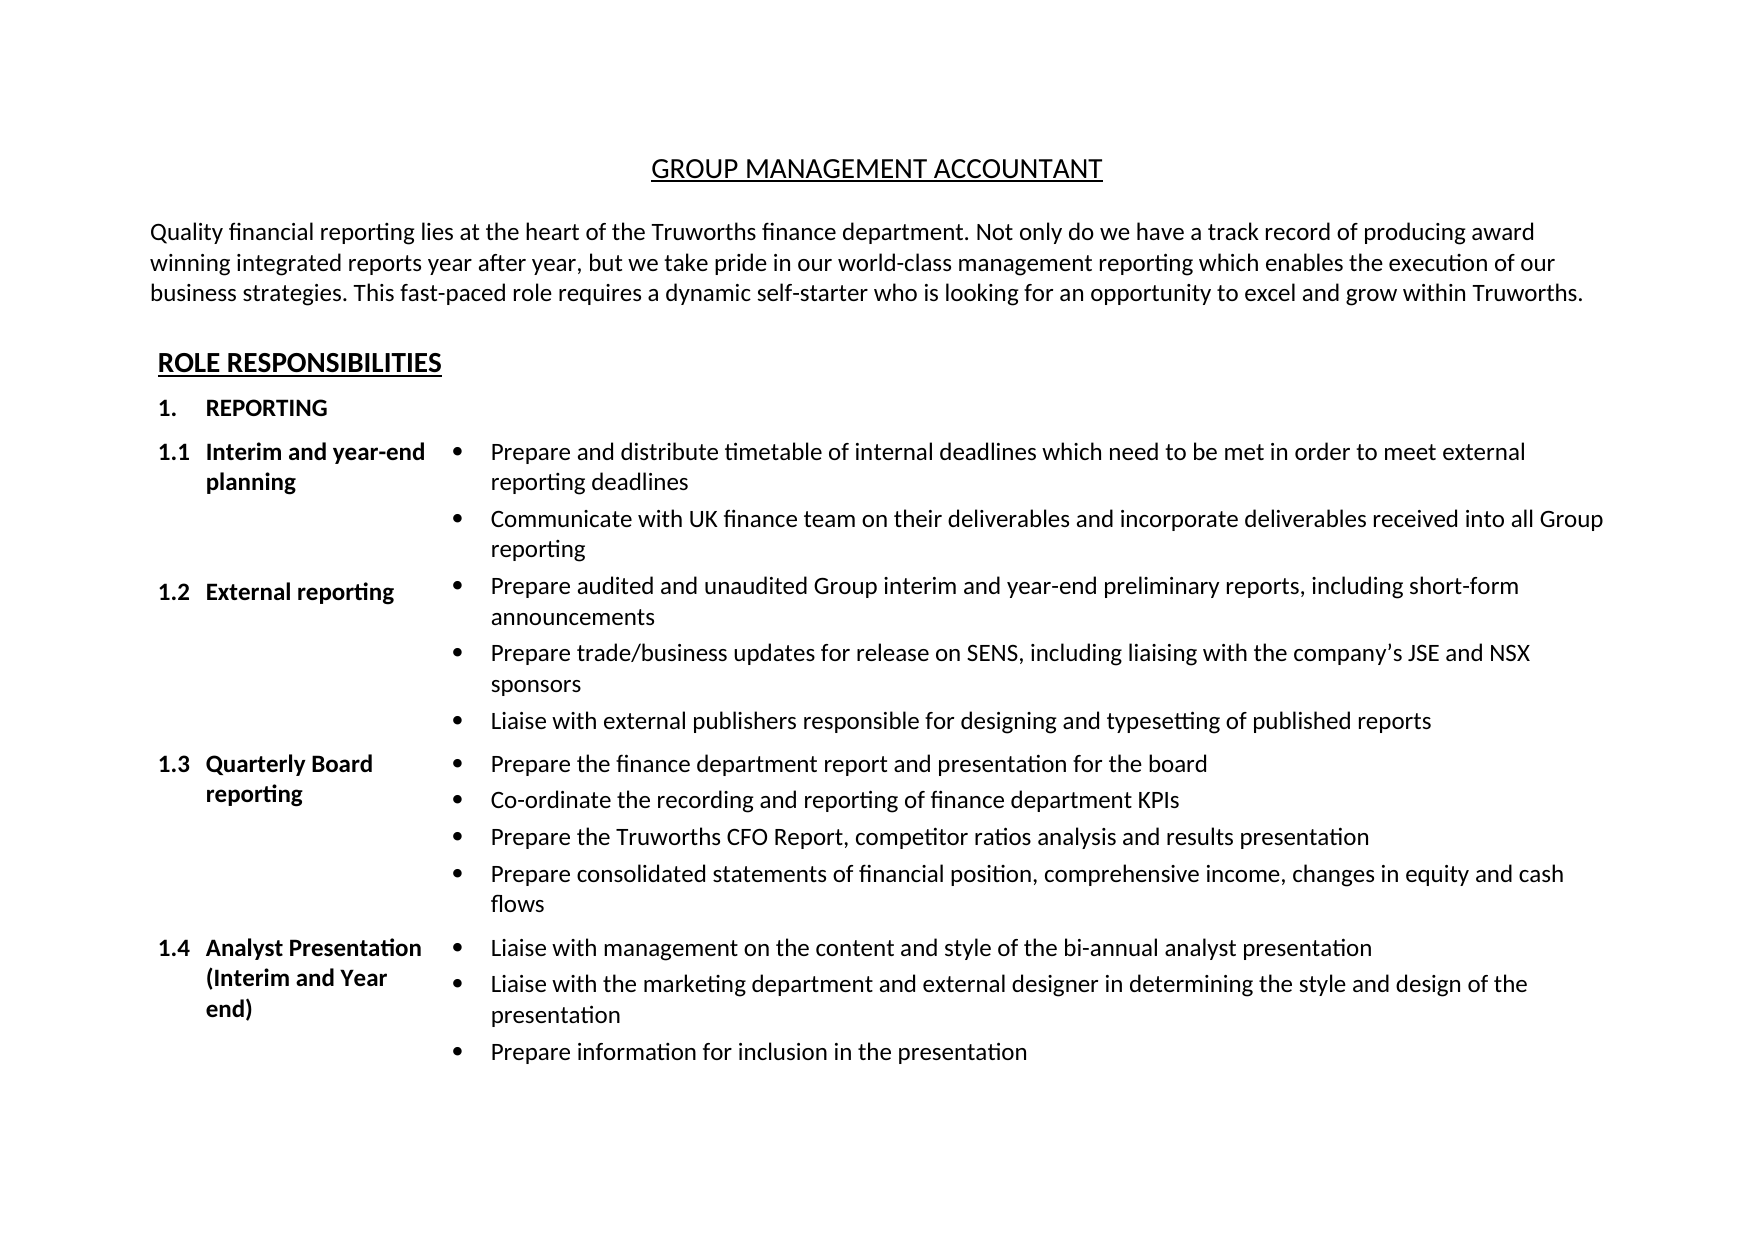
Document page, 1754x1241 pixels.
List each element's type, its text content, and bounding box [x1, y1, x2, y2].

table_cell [146, 925, 442, 1072]
table_cell Interim and year-end planning External reporting [146, 429, 442, 742]
table_cell REPORTING [146, 386, 1629, 429]
table_header ROLE RESPONSIBILITIES [146, 338, 1629, 386]
text GROUP MANAGEMENT ACCOUNTANT [150, 150, 1604, 186]
table_cell Prepare and distribute timetable of internal deadlines which need to be met in order to meet external reporting deadlines Communicate with UK finance team on their deliverables and incorporate deliverables received into all Group reporting Prepare audited and unaudited Group interim and year-end preliminary reports, including short-form announcements Prepare trade/business updates for release on SENS, including liaising with the company’s JSE and NSX sponsors Liaise with external publishers responsible for designing and typesetting of published reports [442, 429, 1629, 742]
table_cell Prepare the finance department report and presentation for the board Co-ordinate the recording and reporting of finance department KPIs Prepare the Truworths CFO Report, competitor ratios analysis and results presentation Prepare consolidated statements of financial position, comprehensive income, changes in equity and cash flows [442, 742, 1629, 925]
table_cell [442, 925, 1629, 1072]
table_cell Quarterly Board reporting [146, 742, 442, 925]
text Quality financial reporting lies at the heart of the Truworths finance department. Not only do we have a track record of producing award winning integrated reports year after year, but we take pride in our world-class management reporting which enables the execution of our business strategies. This fast-paced role requires a dynamic self-starter who is looking for an opportunity to excel and grow within Truworths. [150, 216, 1604, 308]
